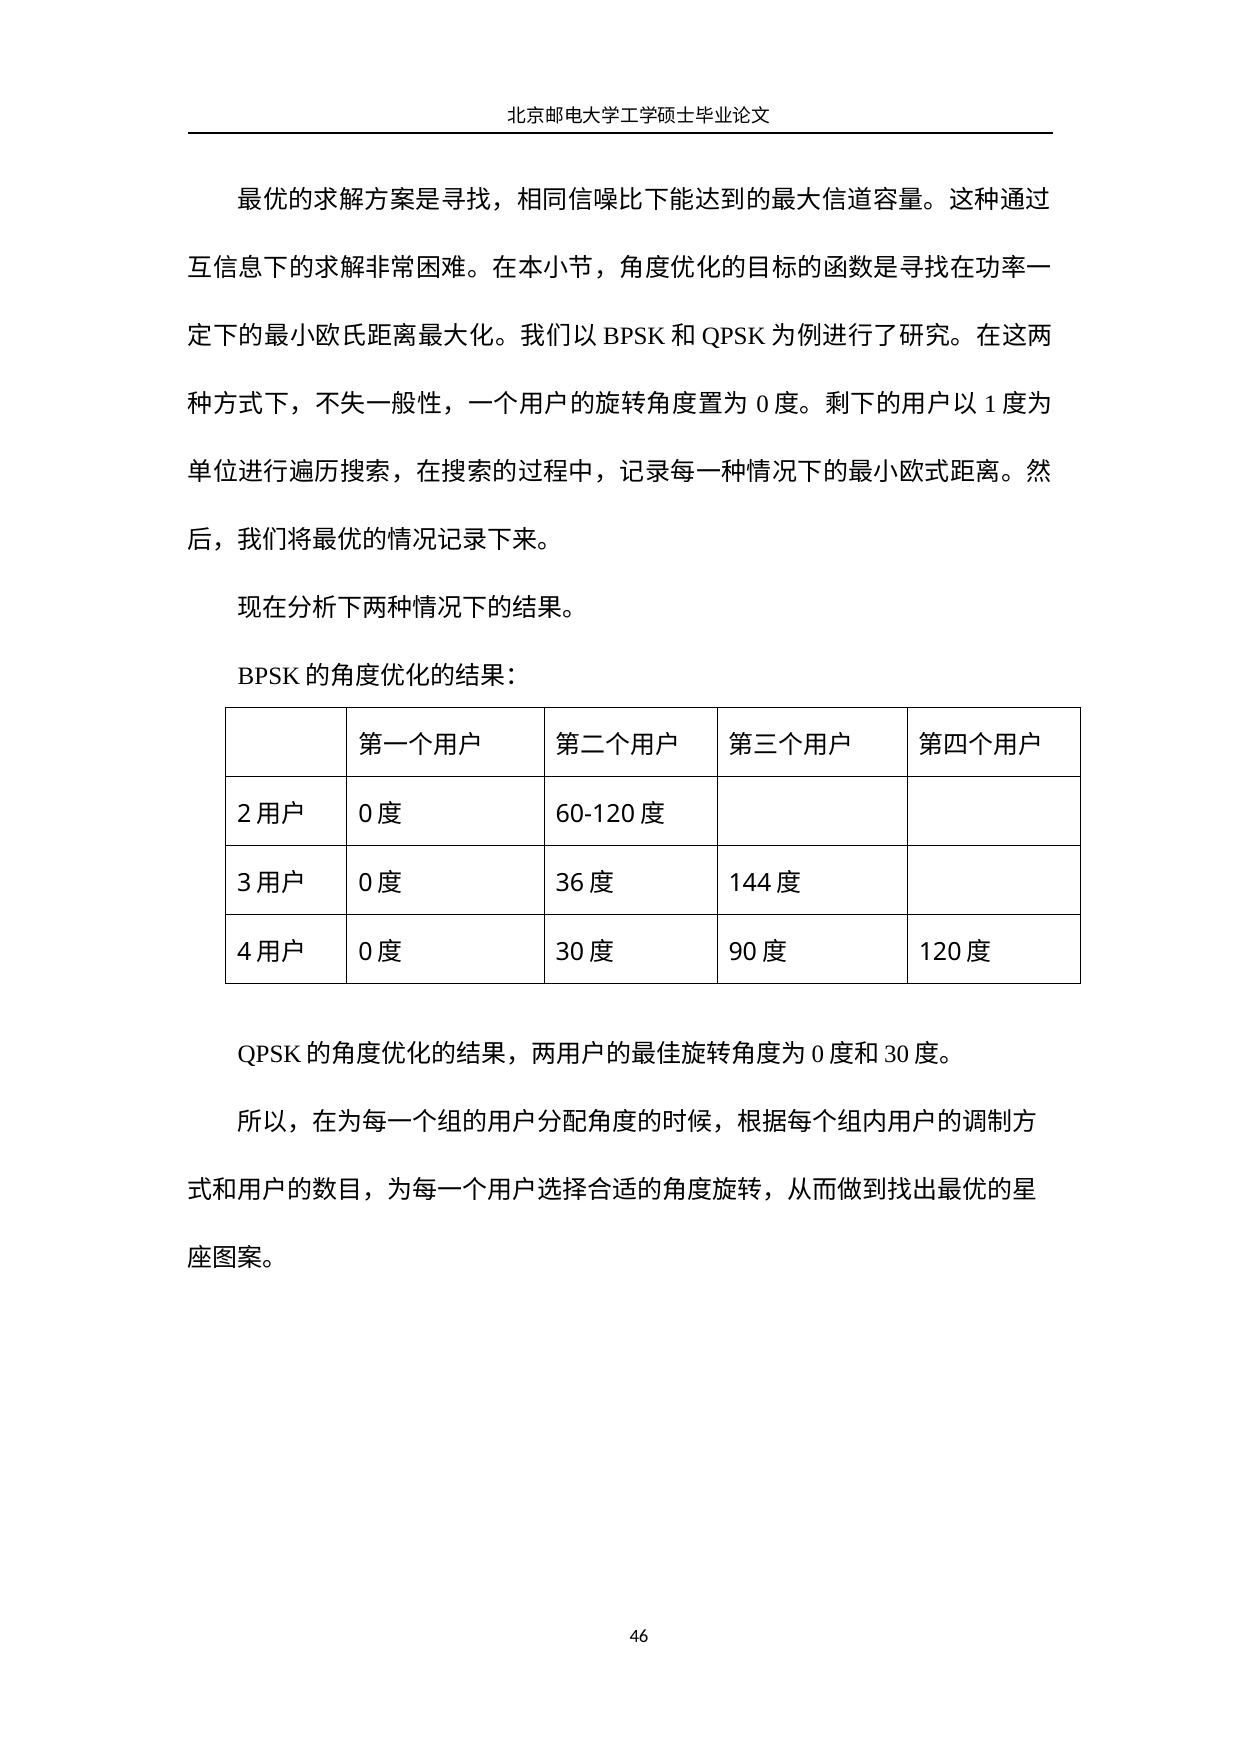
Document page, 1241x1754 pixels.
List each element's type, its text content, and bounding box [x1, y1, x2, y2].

table_cell [908, 777, 1080, 845]
table_cell 144度 [718, 846, 907, 914]
table_header [226, 708, 346, 776]
table_cell 3用户 [226, 846, 346, 914]
table_cell 90度 [718, 915, 907, 983]
table_cell 0度 [347, 846, 544, 914]
table_header 第二个用户 [545, 708, 717, 776]
text 现在分析下两种情况下的结果。 [187, 571, 1053, 639]
table_cell 2用户 [226, 777, 346, 845]
table_cell 0度 [347, 915, 544, 983]
table_header 第四个用户 [908, 708, 1080, 776]
table_cell 120度 [908, 915, 1080, 983]
table_header 第一个用户 [347, 708, 544, 776]
text 所以，在为每一个组的用户分配角度的时候，根据每个组内用户的调制方式和用户的数目，为每一个用户选择合适的角度旋转，从而做到找出最优的星座图案。 [187, 1086, 1053, 1290]
table_header 第三个用户 [718, 708, 907, 776]
table_cell [718, 777, 907, 845]
table_cell 36度 [545, 846, 717, 914]
table_cell 4用户 [226, 915, 346, 983]
text 最优的求解方案是寻找，相同信噪比下能达到的最大信道容量。这种通过互信息下的求解非常困难。在本小节，角度优化的目标的函数是寻找在功率一定下的最小欧氏距离最大化。我们以BPSK和QPSK为例进行了研究。在这两种方式下，不失一般性，一个用户的旋转角度置为0度。剩下的用户以1度为单位进行遍历搜索，在搜索的过程中，记录每一种情况下的最小欧式距离。然后，我们将最优的情况记录下来。 [187, 164, 1053, 571]
table_cell 60-120度 [545, 777, 717, 845]
table_cell [908, 846, 1080, 914]
text BPSK的角度优化的结果： [187, 639, 1053, 707]
table_cell 30度 [545, 915, 717, 983]
text QPSK的角度优化的结果，两用户的最佳旋转角度为0度和30度。 [187, 1018, 1053, 1086]
table_cell 0度 [347, 777, 544, 845]
